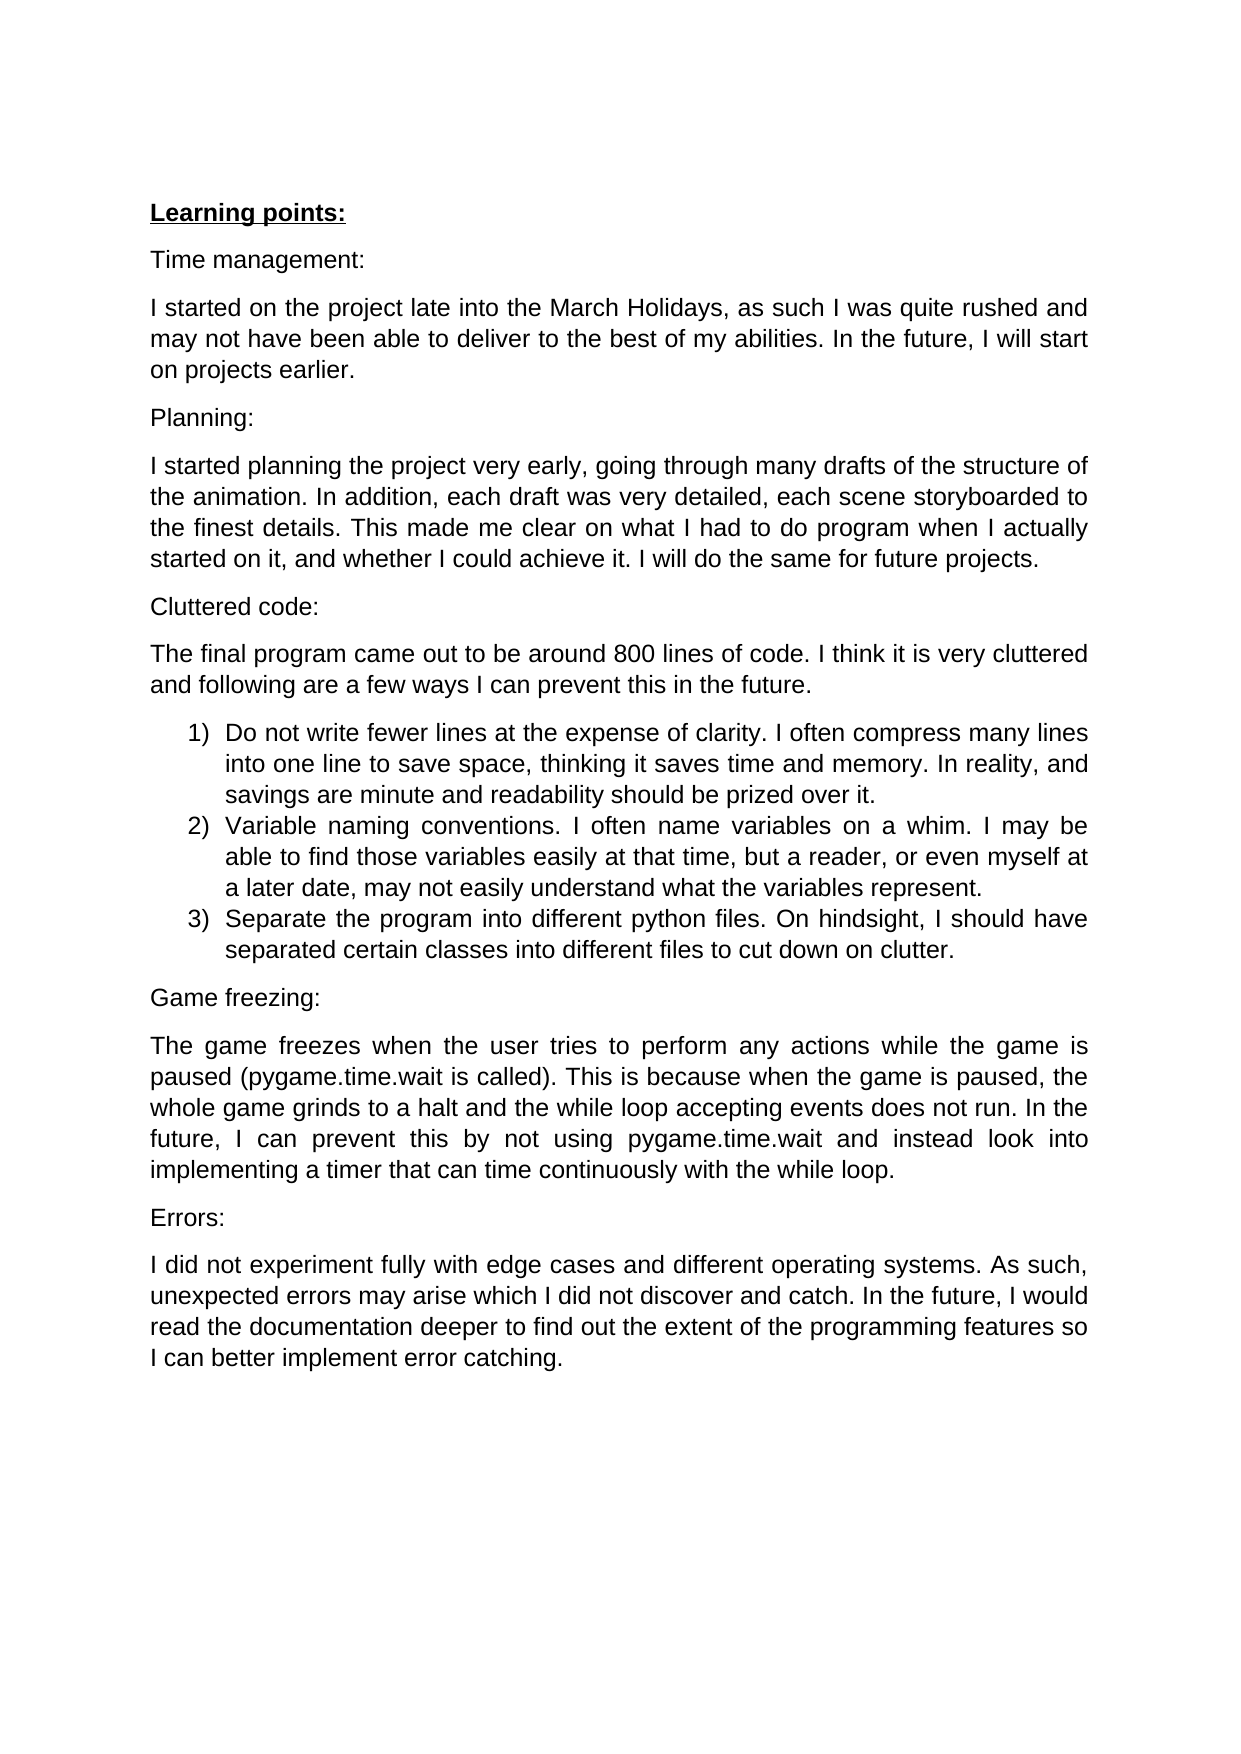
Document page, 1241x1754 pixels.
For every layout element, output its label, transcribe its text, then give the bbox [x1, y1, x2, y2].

text Errors: [150, 1202, 1090, 1231]
text Learning points: [150, 198, 1090, 226]
text Planning: [150, 403, 1090, 432]
list Separate the program into different python files. On hindsight, I should have separated certain classes into different files to cut down on clutter. [187, 904, 1090, 964]
list Variable naming conventions. I often name variables on a whim. I may be able to find those variables easily at that time, but a reader, or even myself at a later date, may not easily understand what the variables represent. [187, 811, 1090, 902]
text I started on the project late into the March Holidays, as such I was quite rushed and may not have been able to deliver to the best of my abilities. In the future, I will start on projects earlier. [150, 293, 1090, 384]
list Do not write fewer lines at the expense of clarity. I often compress many lines into one line to save space, thinking it saves time and memory. In reality, and savings are minute and readability should be prized over it. [187, 718, 1090, 809]
text I started planning the project very early, going through many drafts of the structure of the animation. In addition, each draft was very detailed, each scene storyboarded to the finest details. This made me clear on what I had to do program when I actually started on it, and whether I could achieve it. I will do the same for future projects. [150, 451, 1090, 572]
text The game freezes when the user tries to perform any actions while the game is paused (pygame.time.wait is called). This is because when the game is paused, the whole game grinds to a halt and the while loop accepting events does not run. In the future, I can prevent this by not using pygame.time.wait and instead look into implementing a timer that can time continuously with the while loop. [150, 1031, 1090, 1183]
text I did not experiment fully with edge cases and different operating systems. As such, unexpected errors may arise which I did not discover and catch. In the future, I would read the documentation deeper to find out the extent of the programming features so I can better implement error catching. [150, 1250, 1090, 1372]
text The final program came out to be around 800 lines of code. I think it is very cluttered and following are a few ways I can prevent this in the future. [150, 639, 1090, 699]
text Time management: [150, 245, 1090, 274]
text Game freezing: [150, 983, 1090, 1012]
text Cluttered code: [150, 591, 1090, 620]
